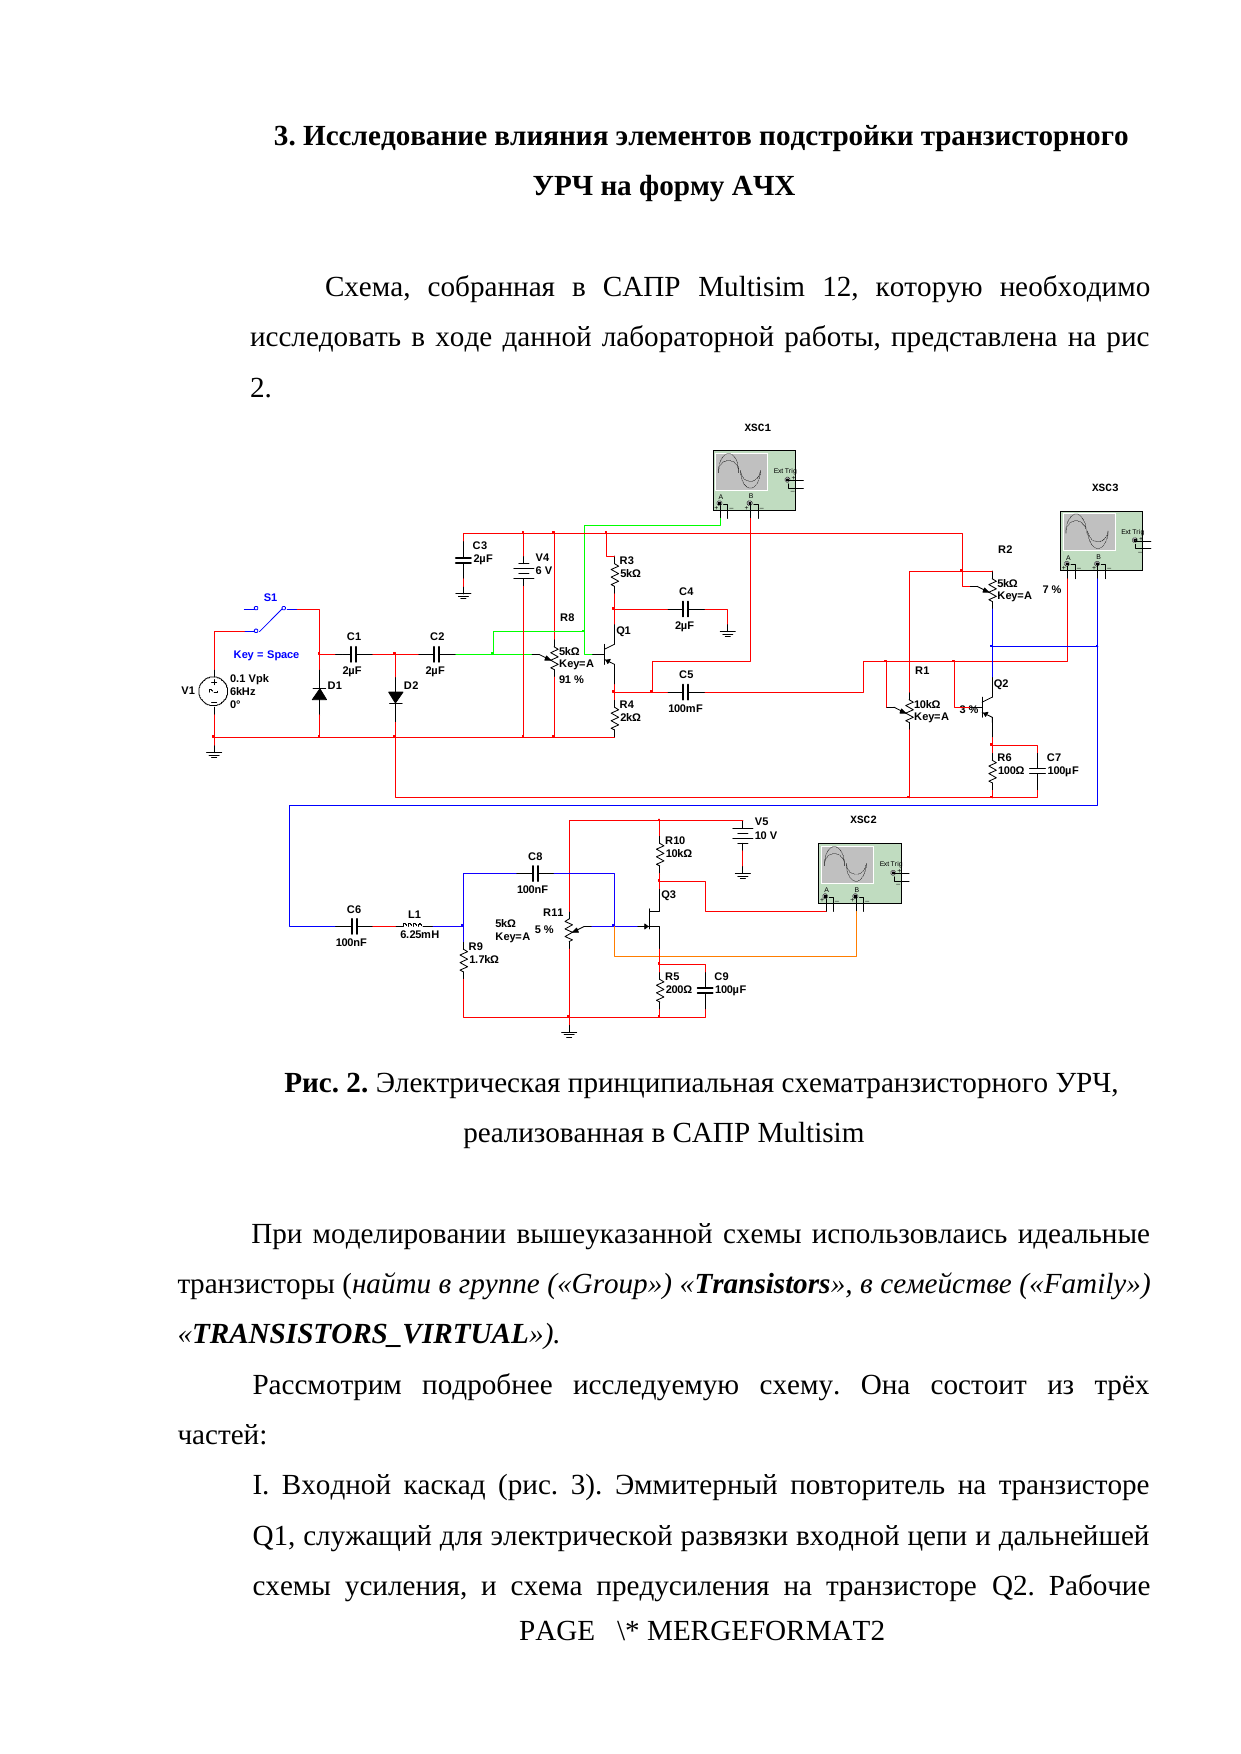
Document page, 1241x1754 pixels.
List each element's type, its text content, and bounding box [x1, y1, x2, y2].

text Рис. 2. Электрическая принципиальная схематранзисторного УРЧ, реализованная в САПР Multisim [177, 1065, 1151, 1149]
text Рассмотрим подробнее исследуемую схему. Она состоит из трёх частей: [177, 1367, 1151, 1451]
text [252, 1467, 1151, 1602]
text 3. Исследование влияния элементов подстройки транзисторного УРЧ на форму АЧХ [177, 118, 1151, 202]
text При моделировании вышеуказанной схемы использовлаись идеальные транзисторы (найти в группе («Group») «Transistors», в семействе («Family») «TRANSISTORS_VIRTUAL»). [177, 1216, 1151, 1350]
text Схема, собранная в САПР Multisim 12, которую необходимо исследовать в ходе данной лабораторной работы, представлена на рис 2. [250, 269, 1151, 403]
